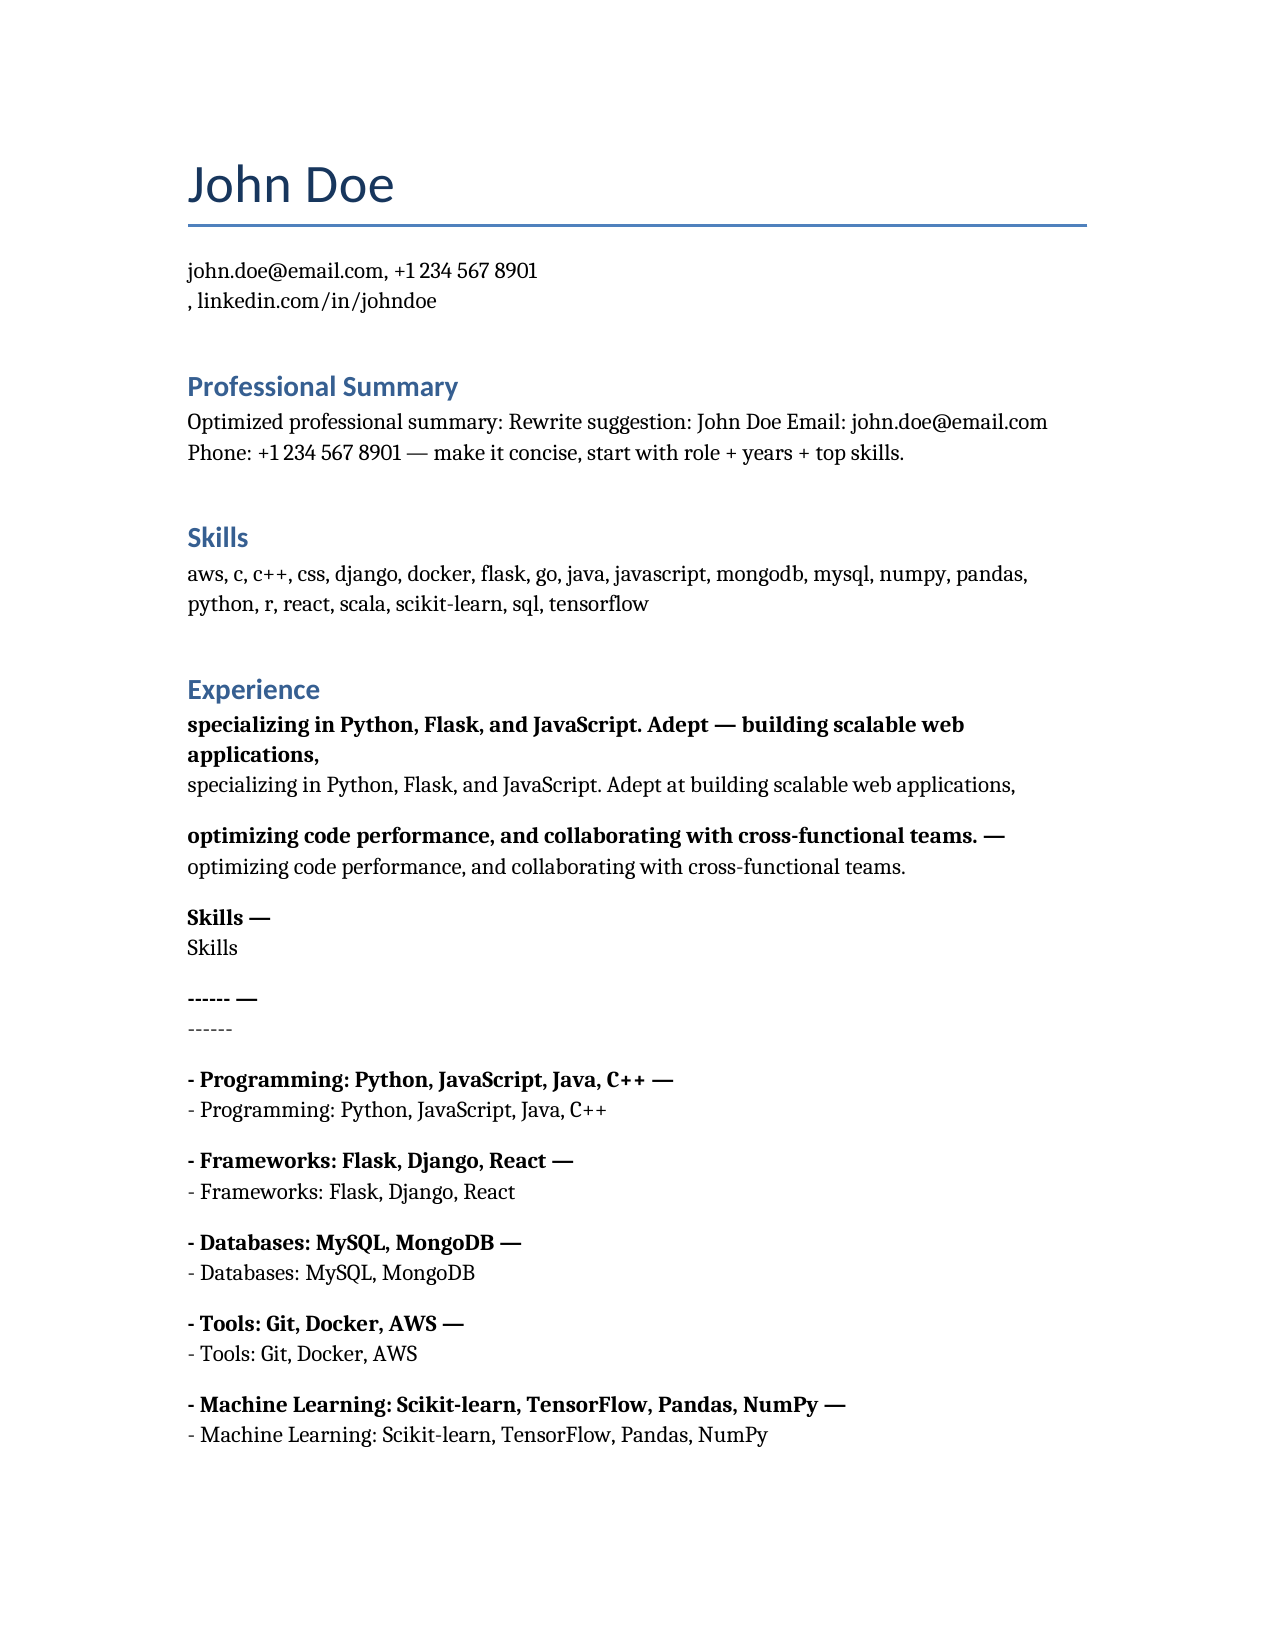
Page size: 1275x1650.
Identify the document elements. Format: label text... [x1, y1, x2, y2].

text optimizing code performance, and collaborating with cross-functional teams. — optimizing code performance, and collaborating with cross-functional teams. [187, 823, 1087, 880]
text Optimized professional summary: Rewrite suggestion: John Doe Email: john.doe@email.com Phone: +1 234 567 8901 — make it concise, start with role + years + top skills. [187, 409, 1087, 466]
text - Frameworks: Flask, Django, React — - Frameworks: Flask, Django, React [187, 1148, 1087, 1205]
text aws, c, c++, css, django, docker, flask, go, java, javascript, mongodb, mysql, numpy, pandas, python, r, react, scala, scikit-learn, sql, tensorflow [187, 561, 1087, 617]
title John Doe [187, 150, 1087, 227]
text john.doe@email.com, +1 234 567 8901 , linkedin.com/in/johndoe [187, 258, 1087, 314]
text Skills — Skills [187, 904, 1087, 961]
text - Programming: Python, JavaScript, Java, C++ — - Programming: Python, JavaScript, Java, C++ [187, 1067, 1087, 1124]
subtitle Experience [187, 671, 1087, 707]
text - Databases: MySQL, MongoDB — - Databases: MySQL, MongoDB [187, 1229, 1087, 1286]
text - Tools: Git, Docker, AWS — - Tools: Git, Docker, AWS [187, 1311, 1087, 1367]
subtitle Skills [187, 519, 1087, 555]
text - Machine Learning: Scikit-learn, TensorFlow, Pandas, NumPy — - Machine Learning: Scikit-learn, TensorFlow, Pandas, NumPy [187, 1392, 1087, 1449]
text ------ — ------ [187, 986, 1087, 1042]
subtitle Professional Summary [187, 368, 1087, 404]
text specializing in Python, Flask, and JavaScript. Adept — building scalable web applications, specializing in Python, Flask, and JavaScript. Adept at building scalable web applications, [187, 712, 1087, 799]
